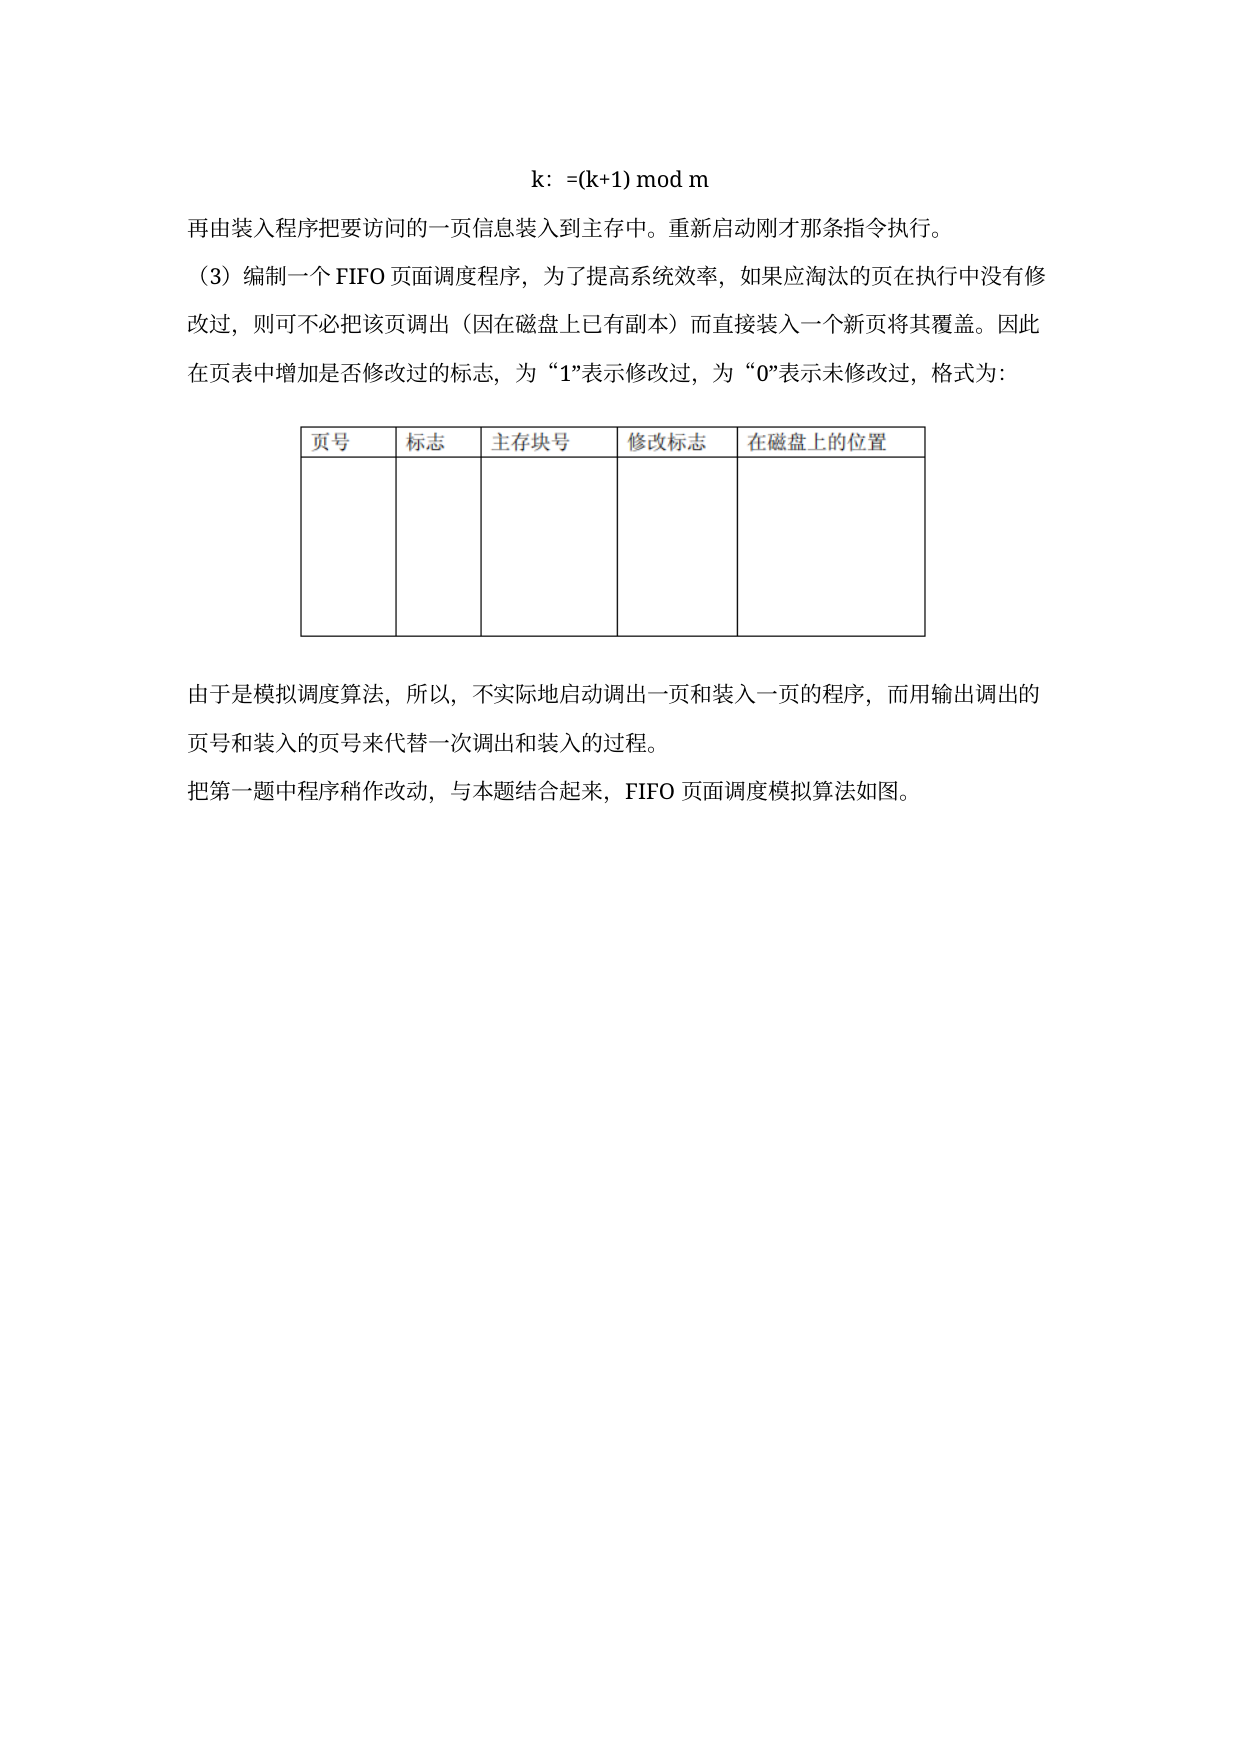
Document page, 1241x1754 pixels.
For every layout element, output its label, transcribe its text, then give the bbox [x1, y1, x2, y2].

text （3）编制一个FIFO页面调度程序，为了提高系统效率，如果应淘汰的页在执行中没有修改过，则可不必把该页调出（因在磁盘上已有副本）而直接装入一个新页将其覆盖。因此在页表中增加是否修改过的标志，为“1”表示修改过，为“0”表示未修改过，格式为： [187, 258, 1053, 388]
text 由于是模拟调度算法，所以，不实际地启动调出一页和装入一页的程序，而用输出调出的页号和装入的页号来代替一次调出和装入的过程。 [187, 677, 1053, 758]
text 再由装入程序把要访问的一页信息装入到主存中。重新启动刚才那条指令执行。 [187, 210, 1053, 243]
text k：=(k+1) mod m [187, 162, 1053, 194]
text 把第一题中程序稍作改动，与本题结合起来，FIFO 页面调度模拟算法如图。 [187, 774, 1053, 806]
picture [273, 404, 967, 662]
